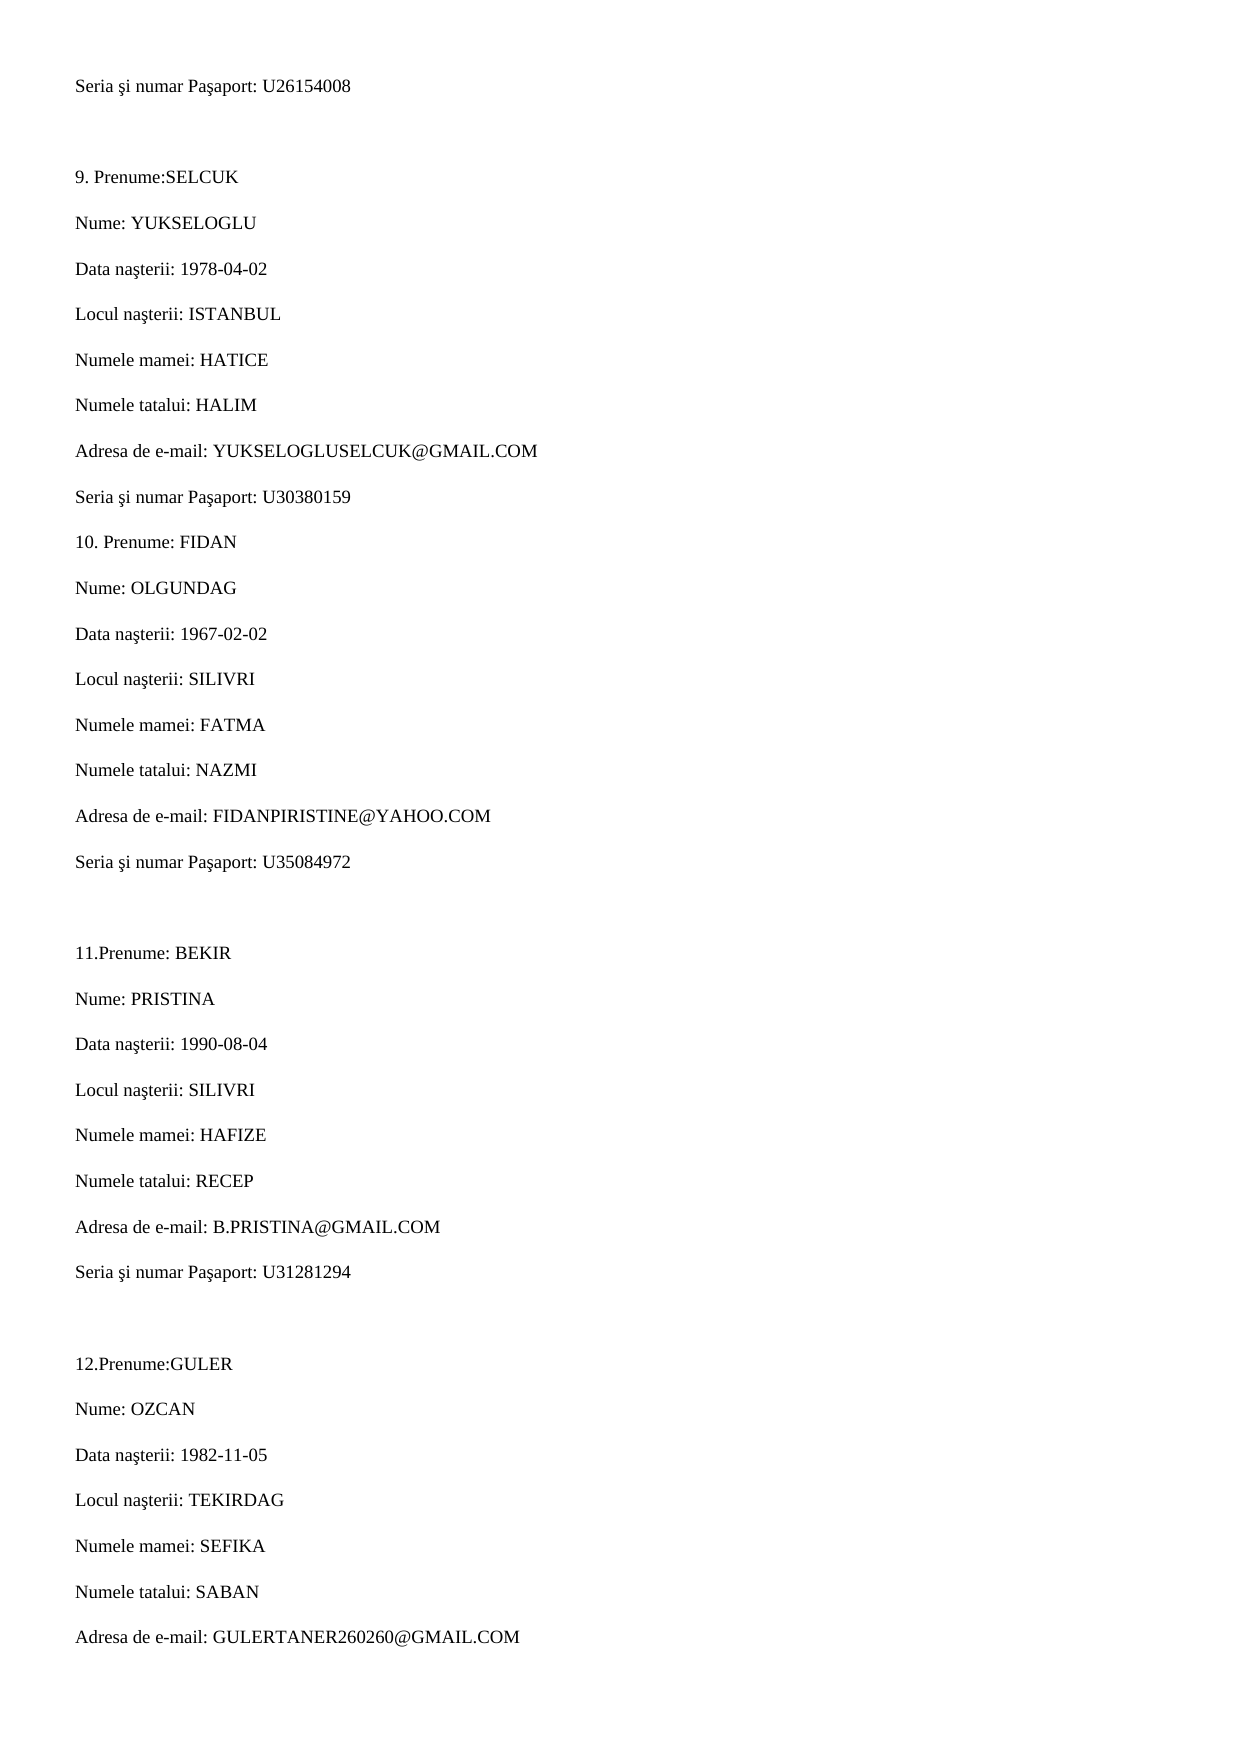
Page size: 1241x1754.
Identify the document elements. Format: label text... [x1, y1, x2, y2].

text Data naşterii: 1967-02-02 [75, 622, 1165, 644]
text Locul naşterii: TEKIRDAG [75, 1489, 1165, 1511]
text Nume: OZCAN [75, 1398, 1165, 1420]
text 12.Prenume:GULER [75, 1352, 1165, 1374]
text 9. Prenume:SELCUK [75, 166, 1165, 188]
text Data naşterii: 1978-04-02 [75, 257, 1165, 279]
text 10. Prenume: FIDAN [75, 531, 1165, 553]
text Nume: OLGUNDAG [75, 577, 1165, 598]
text Numele tatalui: HALIM [75, 394, 1165, 416]
text Numele tatalui: RECEP [75, 1170, 1165, 1192]
text Numele mamei: HATICE [75, 349, 1165, 370]
text Locul naşterii: SILIVRI [75, 668, 1165, 690]
text Numele mamei: HAFIZE [75, 1124, 1165, 1146]
text Locul naşterii: ISTANBUL [75, 303, 1165, 325]
text Adresa de e-mail: YUKSELOGLUSELCUK@GMAIL.COM [75, 440, 1165, 462]
text Numele tatalui: NAZMI [75, 759, 1165, 781]
text Nume: PRISTINA [75, 987, 1165, 1009]
text Adresa de e-mail: B.PRISTINA@GMAIL.COM [75, 1216, 1165, 1237]
text Seria şi numar Paşaport: U30380159 [75, 486, 1165, 507]
text Numele tatalui: SABAN [75, 1581, 1165, 1602]
text Adresa de e-mail: FIDANPIRISTINE@YAHOO.COM [75, 805, 1165, 827]
text Numele mamei: FATMA [75, 714, 1165, 735]
text Seria şi numar Paşaport: U26154008 [75, 75, 1165, 97]
text Seria şi numar Paşaport: U31281294 [75, 1261, 1165, 1283]
text Nume: YUKSELOGLU [75, 212, 1165, 233]
text 11.Prenume: BEKIR [75, 942, 1165, 963]
text Data naşterii: 1990-08-04 [75, 1033, 1165, 1055]
text Locul naşterii: SILIVRI [75, 1079, 1165, 1100]
text Numele mamei: SEFIKA [75, 1535, 1165, 1557]
text Adresa de e-mail: GULERTANER260260@GMAIL.COM [75, 1626, 1165, 1648]
text Seria şi numar Paşaport: U35084972 [75, 851, 1165, 872]
text Data naşterii: 1982-11-05 [75, 1444, 1165, 1465]
